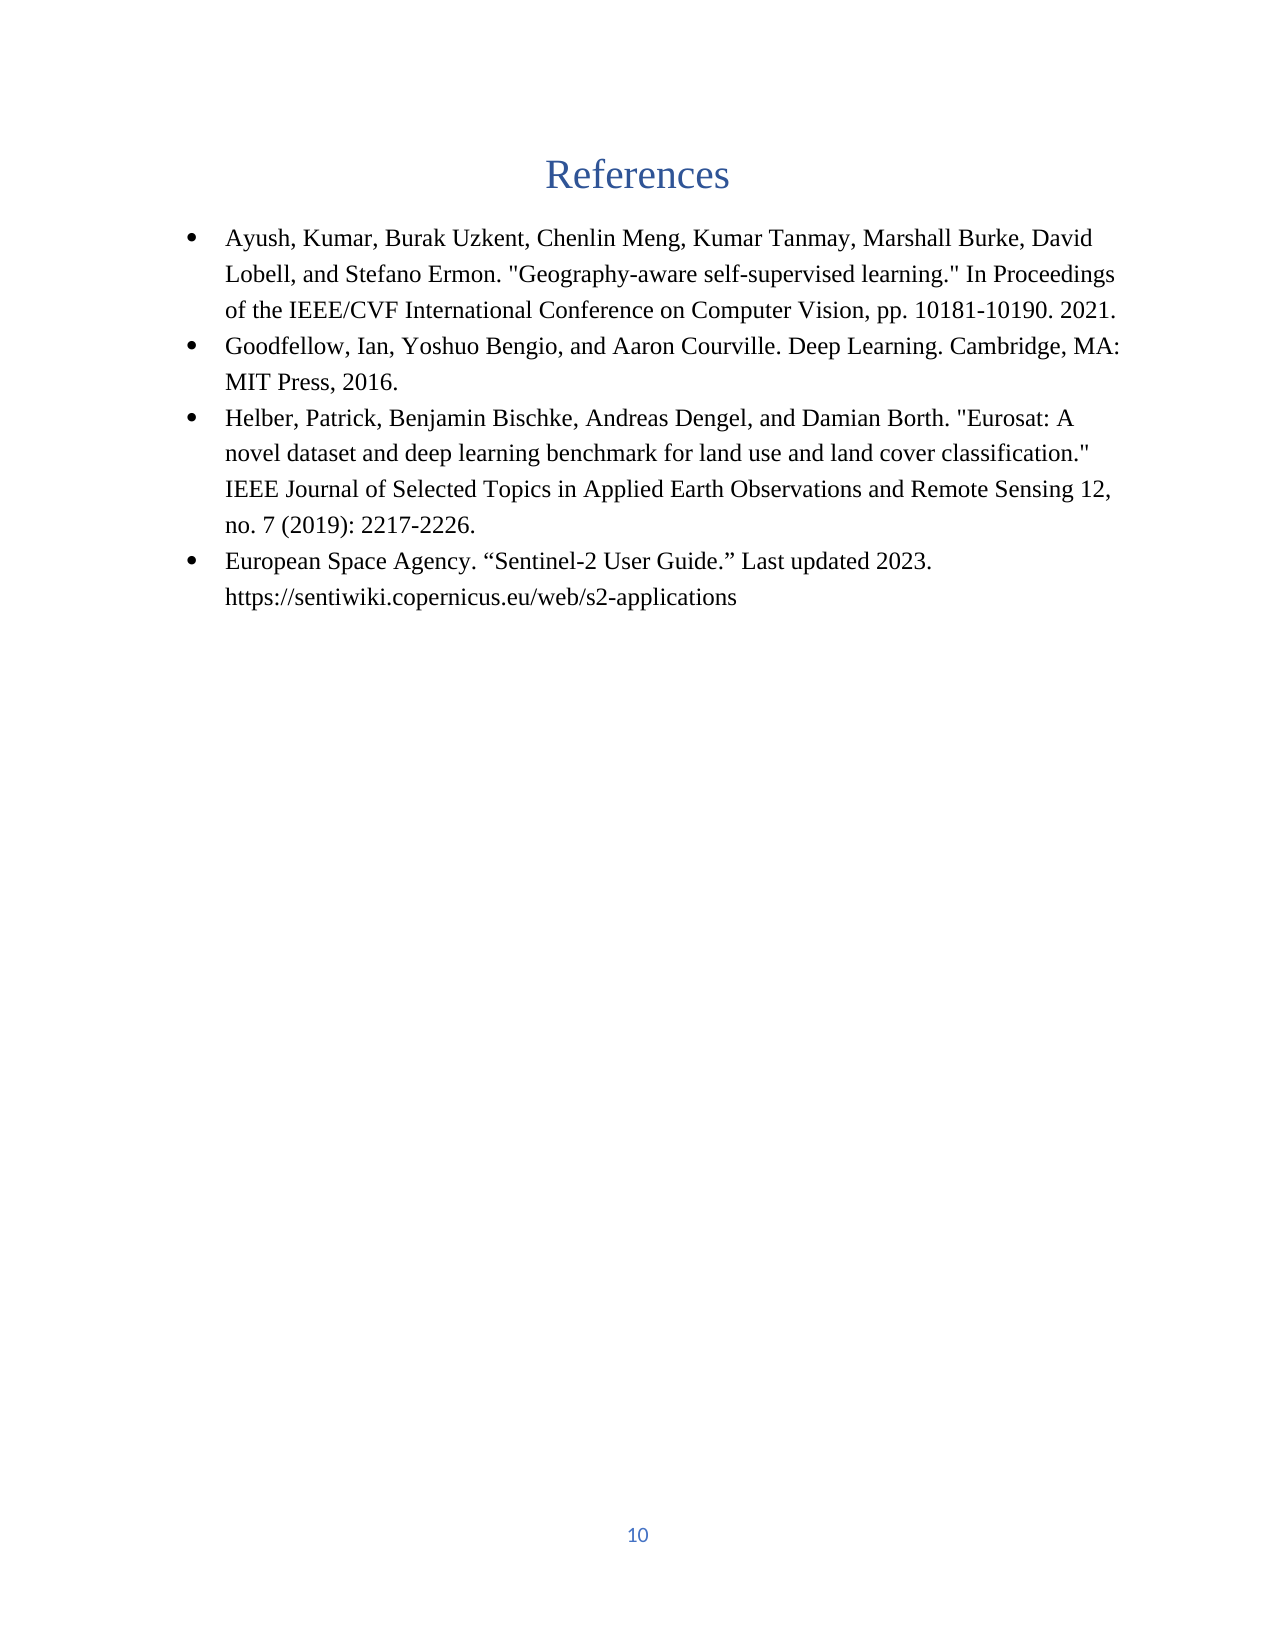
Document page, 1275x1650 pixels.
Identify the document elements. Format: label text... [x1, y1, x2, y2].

list European Space Agency. “Sentinel-2 User Guide.” Last updated 2023. https://sentiwiki.copernicus.eu/web/s2-applications [187, 546, 1125, 611]
list Goodfellow, Ian, Yoshuo Bengio, and Aaron Courville. Deep Learning. Cambridge, MA: MIT Press, 2016. [187, 331, 1125, 395]
list Ayush, Kumar, Burak Uzkent, Chenlin Meng, Kumar Tanmay, Marshall Burke, David Lobell, and Stefano Ermon. "Geography-aware self-supervised learning." In Proceedings of the IEEE/CVF International Conference on Computer Vision, pp. 10181-10190. 2021. [187, 223, 1125, 323]
subtitle References [150, 150, 1125, 198]
list Helber, Patrick, Benjamin Bischke, Andreas Dengel, and Damian Borth. "Eurosat: A novel dataset and deep learning benchmark for land use and land cover classification." IEEE Journal of Selected Topics in Applied Earth Observations and Remote Sensing 12, no. 7 (2019): 2217-2226. [187, 403, 1125, 539]
